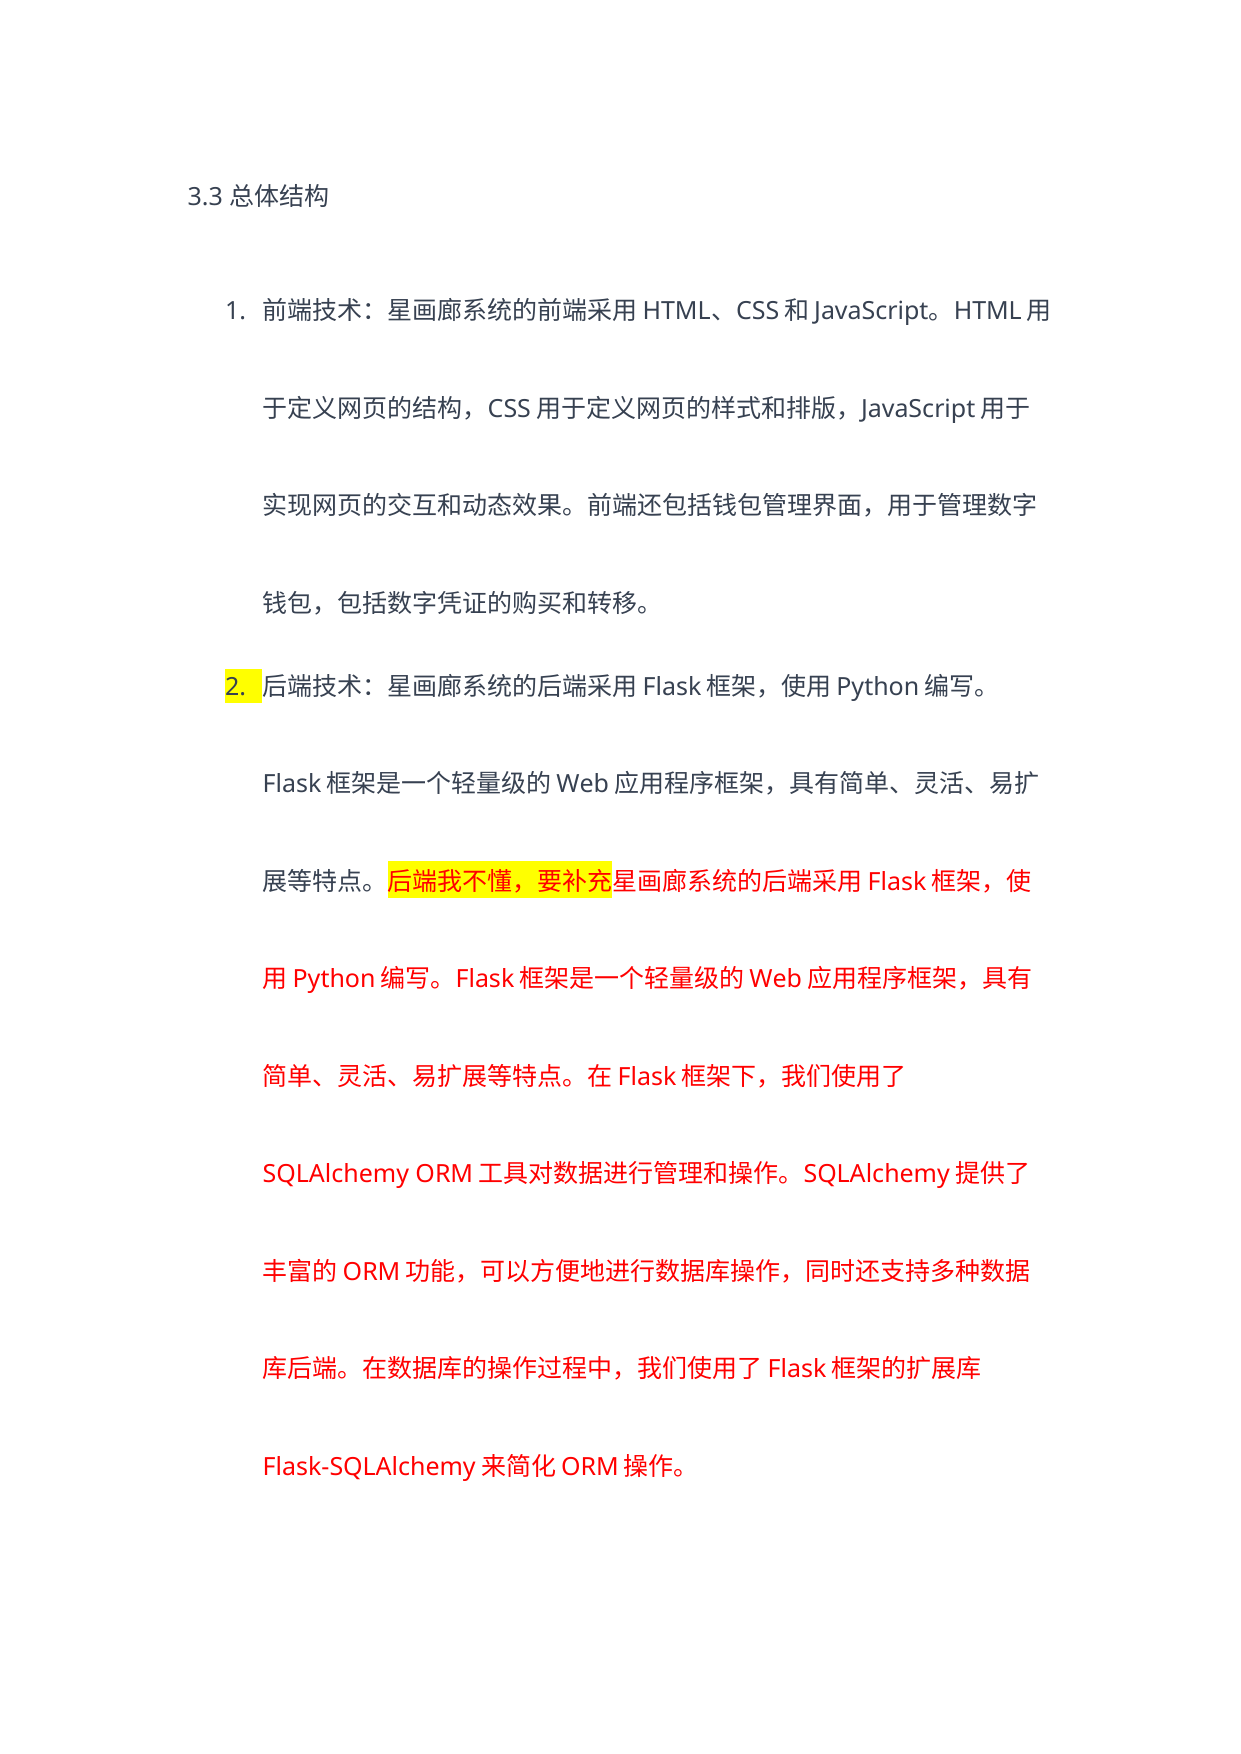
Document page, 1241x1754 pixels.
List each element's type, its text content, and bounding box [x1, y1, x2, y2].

text 3.3 总体结构 [187, 162, 1053, 227]
list 后端技术：星画廊系统的后端采用Flask框架，使用Python编写。Flask框架是一个轻量级的Web应用程序框架，具有简单、灵活、易扩展等特点。后端我不懂，要补充星画廊系统的后端采用Flask框架，使用Python编写。Flask框架是一个轻量级的Web应用程序框架，具有简单、灵活、易扩展等特点。在Flask框架下，我们使用了SQLAlchemy ORM工具对数据进行管理和操作。SQLAlchemy提供了丰富的ORM功能，可以方便地进行数据库操作，同时还支持多种数据库后端。在数据库的操作过程中，我们使用了Flask框架的扩展库Flask-SQLAlchemy来简化ORM操作。 [225, 652, 1053, 1497]
list 前端技术：星画廊系统的前端采用HTML、CSS和JavaScript。HTML用于定义网页的结构，CSS用于定义网页的样式和排版，JavaScript用于实现网页的交互和动态效果。前端还包括钱包管理界面，用于管理数字钱包，包括数字凭证的购买和转移。 [225, 276, 1053, 634]
